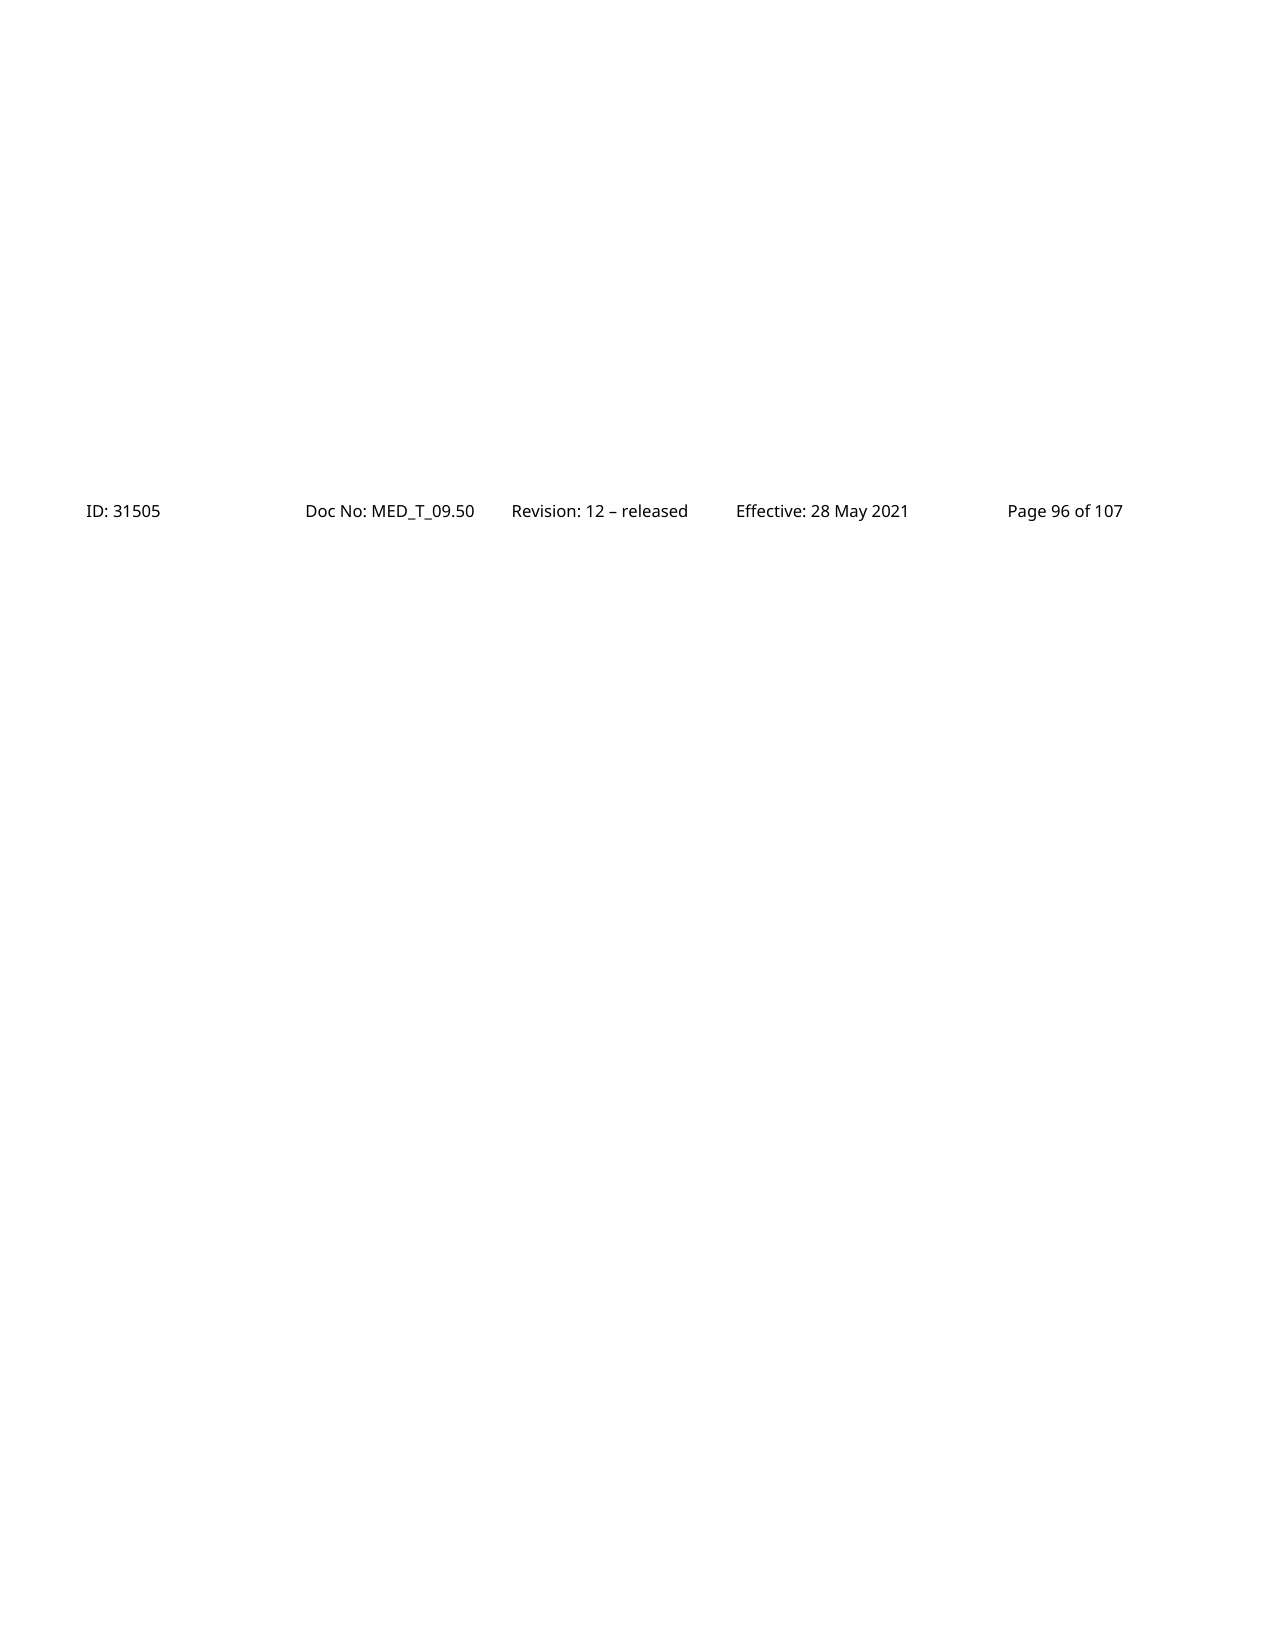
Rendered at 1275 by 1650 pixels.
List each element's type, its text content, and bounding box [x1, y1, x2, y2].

table_header Revision: 12 – released [495, 493, 705, 520]
table_header Doc No: MED_T_09.50 [285, 493, 495, 520]
table_header ID: 31505 [75, 493, 285, 520]
table_header Page 96 of 107 [915, 493, 1125, 520]
table_header Effective: 28 May 2021 [705, 493, 915, 520]
